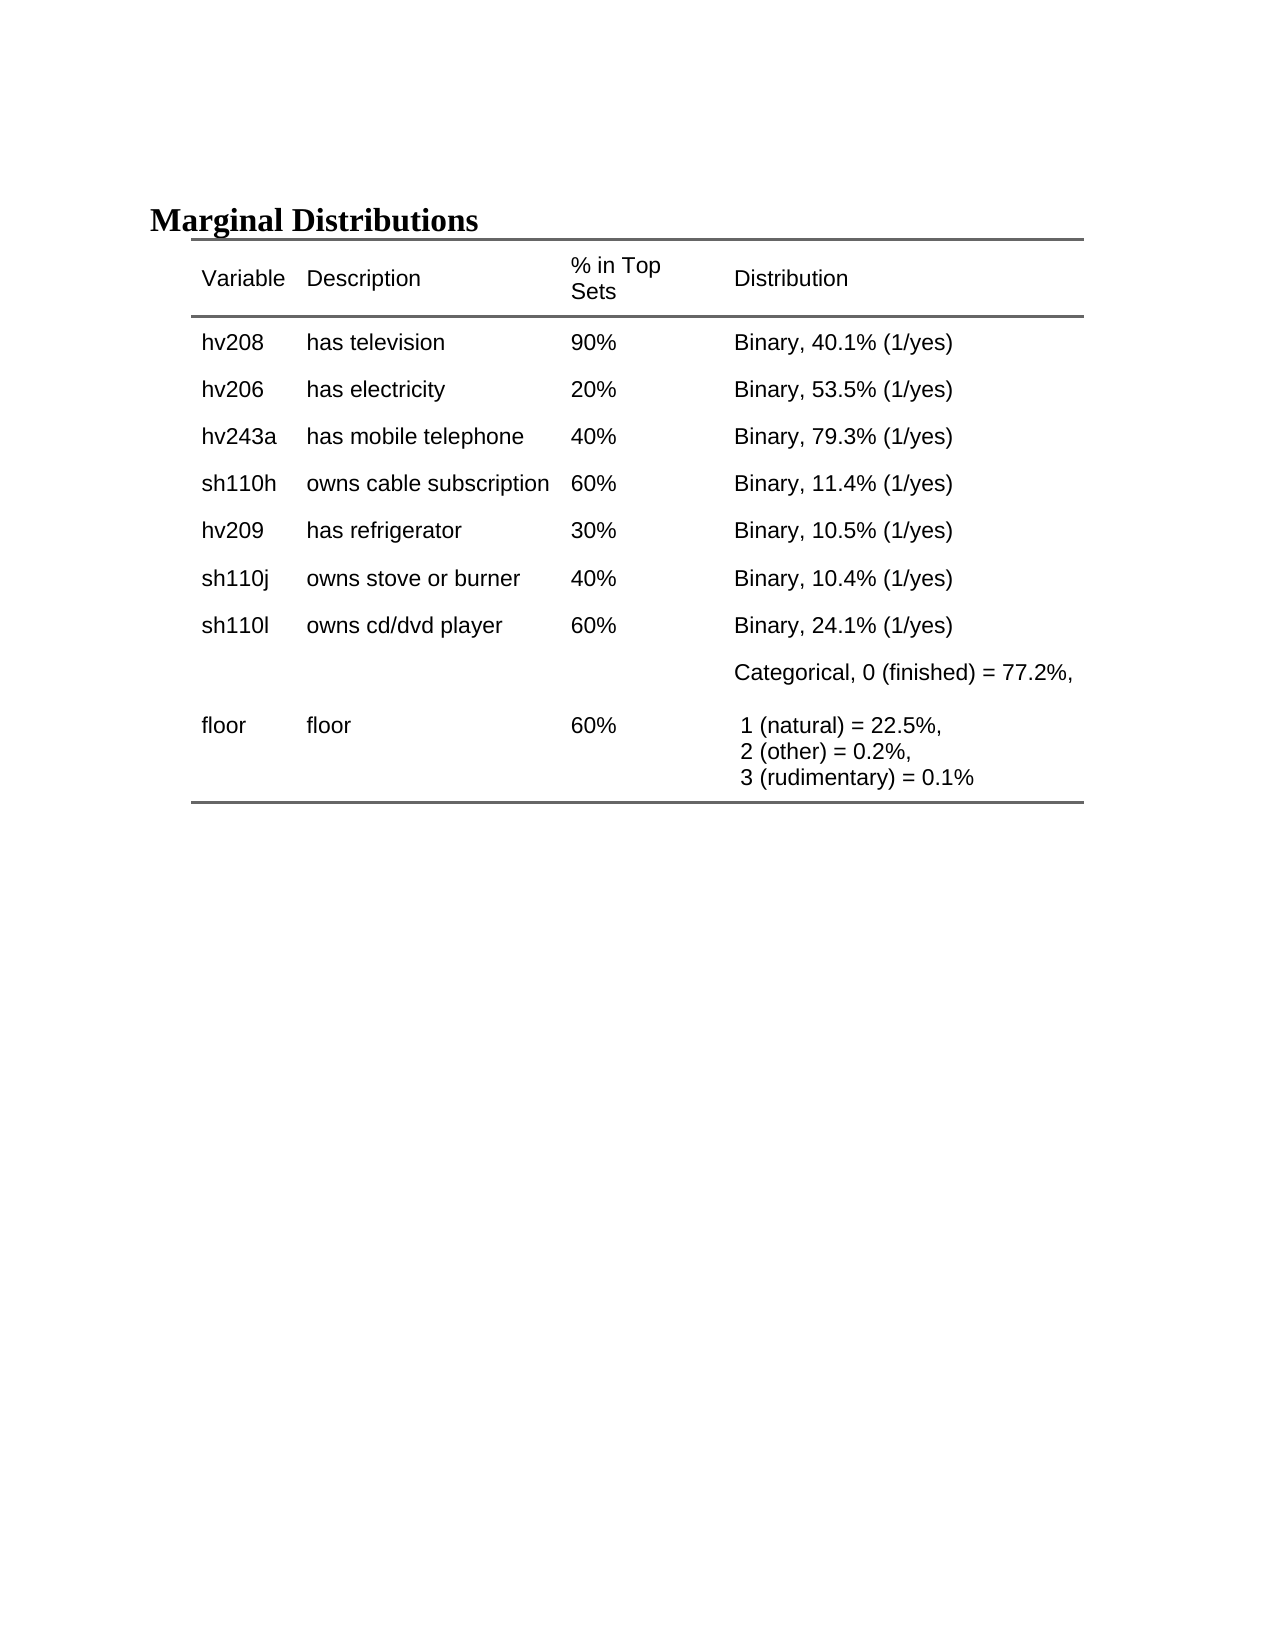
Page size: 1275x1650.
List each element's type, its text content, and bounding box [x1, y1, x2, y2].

table_cell hv206 [191, 365, 296, 412]
table_cell Binary, 24.1% (1/yes) [724, 601, 1084, 648]
table_cell 40% [560, 554, 723, 601]
table_cell has refrigerator [296, 507, 560, 554]
table_cell owns cable subscription [296, 460, 560, 507]
subtitle Marginal Distributions [150, 200, 1125, 238]
table_cell 60% [560, 649, 723, 801]
table_cell Binary, 10.5% (1/yes) [724, 507, 1084, 554]
table_cell owns stove or burner [296, 554, 560, 601]
table_cell has mobile telephone [296, 413, 560, 460]
table_cell sh110h [191, 460, 296, 507]
table_cell 30% [560, 507, 723, 554]
table_cell has television [296, 318, 560, 365]
table_header % in Top Sets [560, 241, 723, 315]
table_cell has electricity [296, 365, 560, 412]
table_cell hv209 [191, 507, 296, 554]
table_cell hv243a [191, 413, 296, 460]
table_cell Binary, 11.4% (1/yes) [724, 460, 1084, 507]
table_cell Binary, 10.4% (1/yes) [724, 554, 1084, 601]
table_cell Binary, 40.1% (1/yes) [724, 318, 1084, 365]
table_cell 60% [560, 601, 723, 648]
table_cell 60% [560, 460, 723, 507]
table_header Distribution [724, 241, 1084, 315]
table_cell sh110l [191, 601, 296, 648]
table_cell Categorical, 0 (finished) = 77.2%, 1 (natural) = 22.5%, 2 (other) = 0.2%, 3 (rudimentary) = 0.1% [724, 649, 1084, 801]
table_cell Binary, 53.5% (1/yes) [724, 365, 1084, 412]
table_cell Binary, 79.3% (1/yes) [724, 413, 1084, 460]
table_header Variable [191, 241, 296, 315]
table_cell floor [296, 649, 560, 801]
table_cell floor [191, 649, 296, 801]
table_header Description [296, 241, 560, 315]
table_cell 90% [560, 318, 723, 365]
table_cell owns cd/dvd player [296, 601, 560, 648]
table_cell sh110j [191, 554, 296, 601]
table_cell 40% [560, 413, 723, 460]
table_cell hv208 [191, 318, 296, 365]
table_cell 20% [560, 365, 723, 412]
